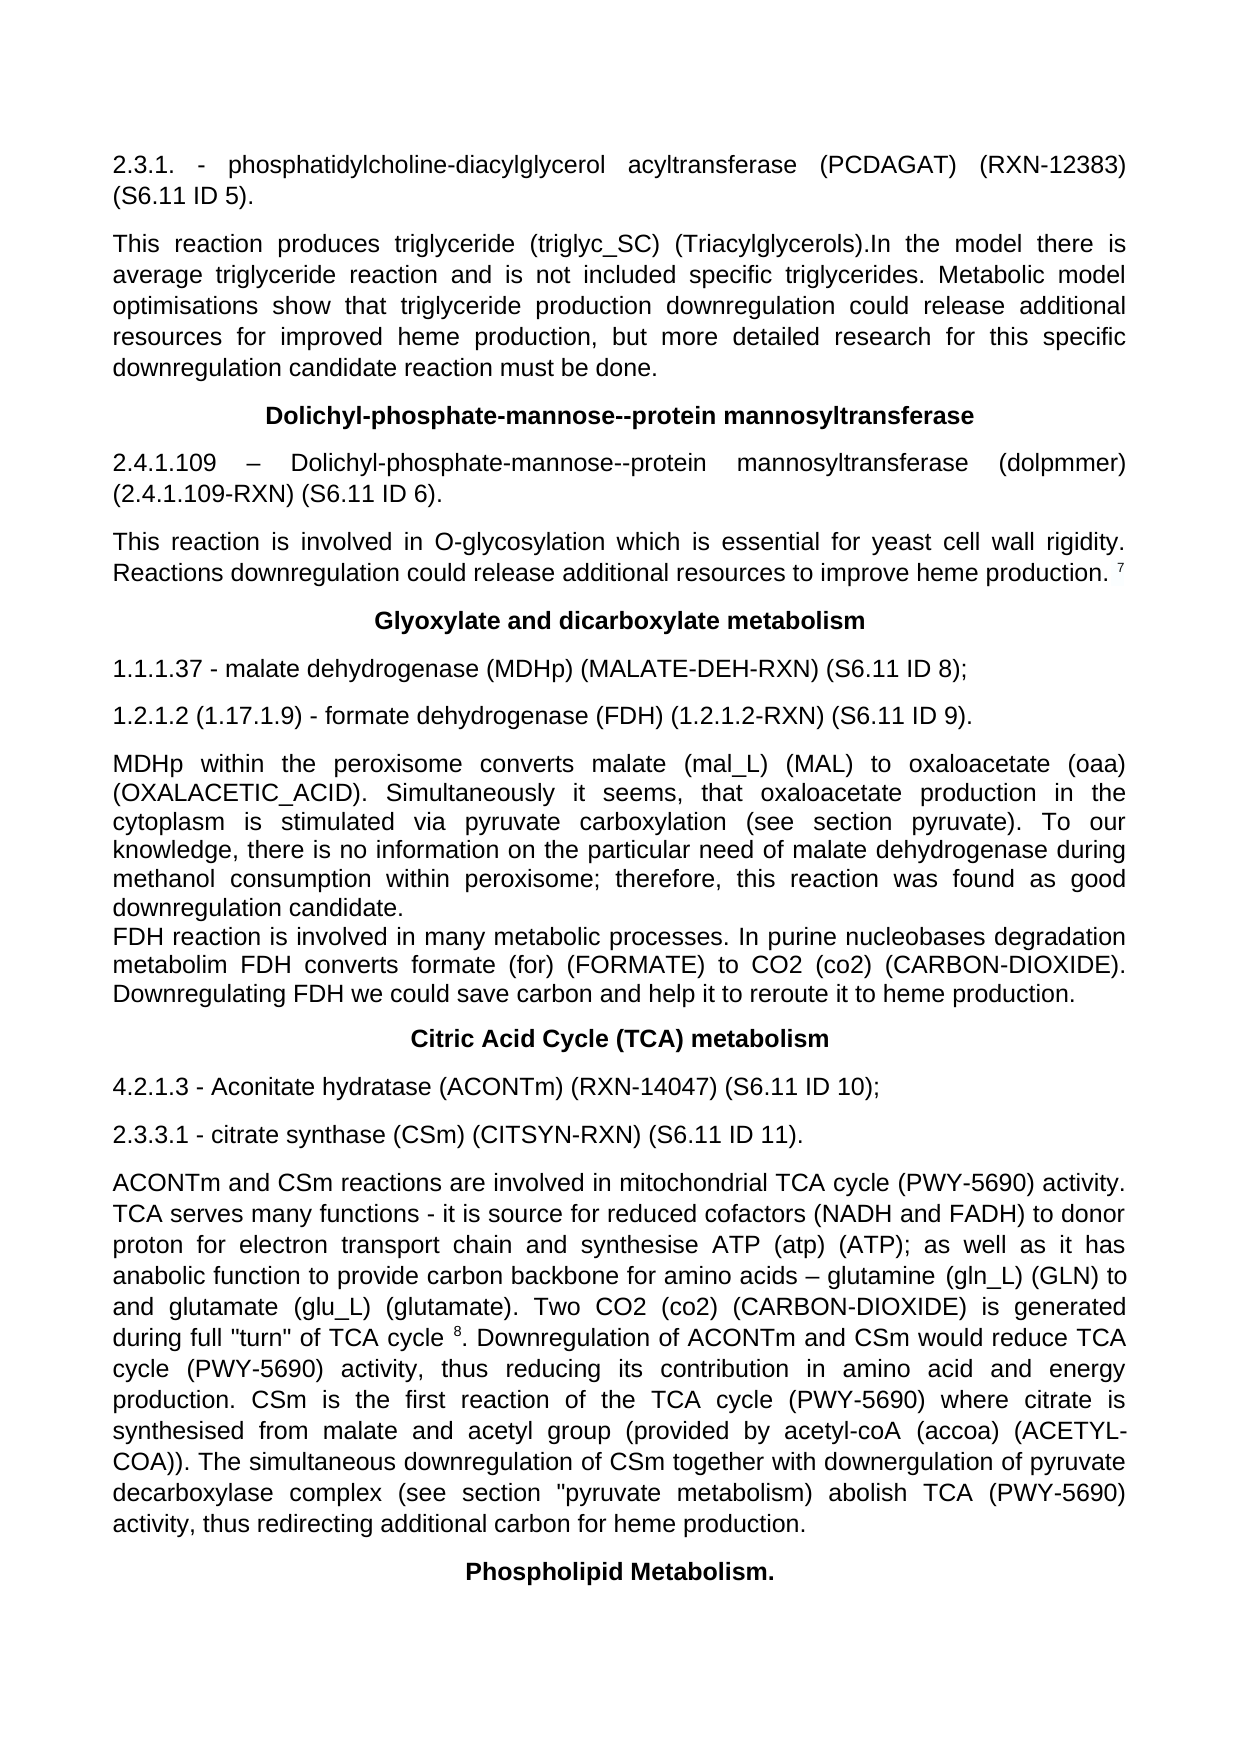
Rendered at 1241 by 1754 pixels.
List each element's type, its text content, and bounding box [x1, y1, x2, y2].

text Dolichyl-phosphate-mannose--protein mannosyltransferase [112, 401, 1128, 429]
text This reaction is involved in O-glycosylation which is essential for yeast cell wall rigidity. Reactions downregulation could release additional resources to improve heme production. 7 [112, 527, 1128, 587]
text 1.1.1.37 - malate dehydrogenase (MDHp) (MALATE-DEH-RXN) (S6.11 ID 8); [112, 653, 1128, 682]
text Citric Acid Cycle (TCA) metabolism [112, 1024, 1128, 1053]
text Phospholipid Metabolism. [112, 1557, 1128, 1585]
text FDH reaction is involved in many metabolic processes. In purine nucleobases degradation metabolim FDH converts formate (for) (FORMATE) to CO2 (co2) (CARBON-DIOXIDE). Downregulating FDH we could save carbon and help it to reroute it to heme production. [112, 921, 1128, 1008]
text 2.4.1.109 – Dolichyl-phosphate-mannose--protein mannosyltransferase (dolpmmer) (2.4.1.109-RXN) (S6.11 ID 6). [112, 448, 1128, 508]
text Glyoxylate and dicarboxylate metabolism [112, 606, 1128, 634]
text 2.3.1. - phosphatidylcholine-diacylglycerol acyltransferase (PCDAGAT) (RXN-12383) (S6.11 ID 5). [112, 150, 1128, 210]
text This reaction produces triglyceride (triglyc_SC) (Triacylglycerols).In the model there is average triglyceride reaction and is not included specific triglycerides. Metabolic model optimisations show that triglyceride production downregulation could release additional resources for improved heme production, but more detailed research for this specific downregulation candidate reaction must be done. [112, 229, 1128, 382]
text 4.2.1.3 - Aconitate hydratase (ACONTm) (RXN-14047) (S6.11 ID 10); [112, 1072, 1128, 1101]
text 1.2.1.2 (1.17.1.9) - formate dehydrogenase (FDH) (1.2.1.2-RXN) (S6.11 ID 9). [112, 701, 1128, 730]
text MDHp within the peroxisome converts malate (mal_L) (MAL) to oxaloacetate (oaa) (OXALACETIC_ACID). Simultaneously it seems, that oxaloacetate production in the cytoplasm is stimulated via pyruvate carboxylation (see section pyruvate). To our knowledge, there is no information on the particular need of malate dehydrogenase during methanol consumption within peroxisome; therefore, this reaction was found as good downregulation candidate. [112, 749, 1128, 921]
text 2.3.3.1 - citrate synthase (CSm) (CITSYN-RXN) (S6.11 ID 11). [112, 1120, 1128, 1148]
text ACONTm and CSm reactions are involved in mitochondrial TCA cycle (PWY-5690) activity. TCA serves many functions - it is source for reduced cofactors (NADH and FADH) to donor proton for electron transport chain and synthesise ATP (atp) (ATP); as well as it has anabolic function to provide carbon backbone for amino acids – glutamine (gln_L) (GLN) to and glutamate (glu_L) (glutamate). Two CO2 (co2) (CARBON-DIOXIDE) is generated during full "turn" of TCA cycle 8. Downregulation of ACONTm and CSm would reduce TCA cycle (PWY-5690) activity, thus reducing its contribution in amino acid and energy production. CSm is the first reaction of the TCA cycle (PWY-5690) where citrate is synthesised from malate and acetyl group (provided by acetyl-coA (accoa) (ACETYL-COA)). The simultaneous downregulation of CSm together with downergulation of pyruvate decarboxylase complex (see section "pyruvate metabolism) abolish TCA (PWY-5690) activity, thus redirecting additional carbon for heme production. [112, 1167, 1128, 1538]
